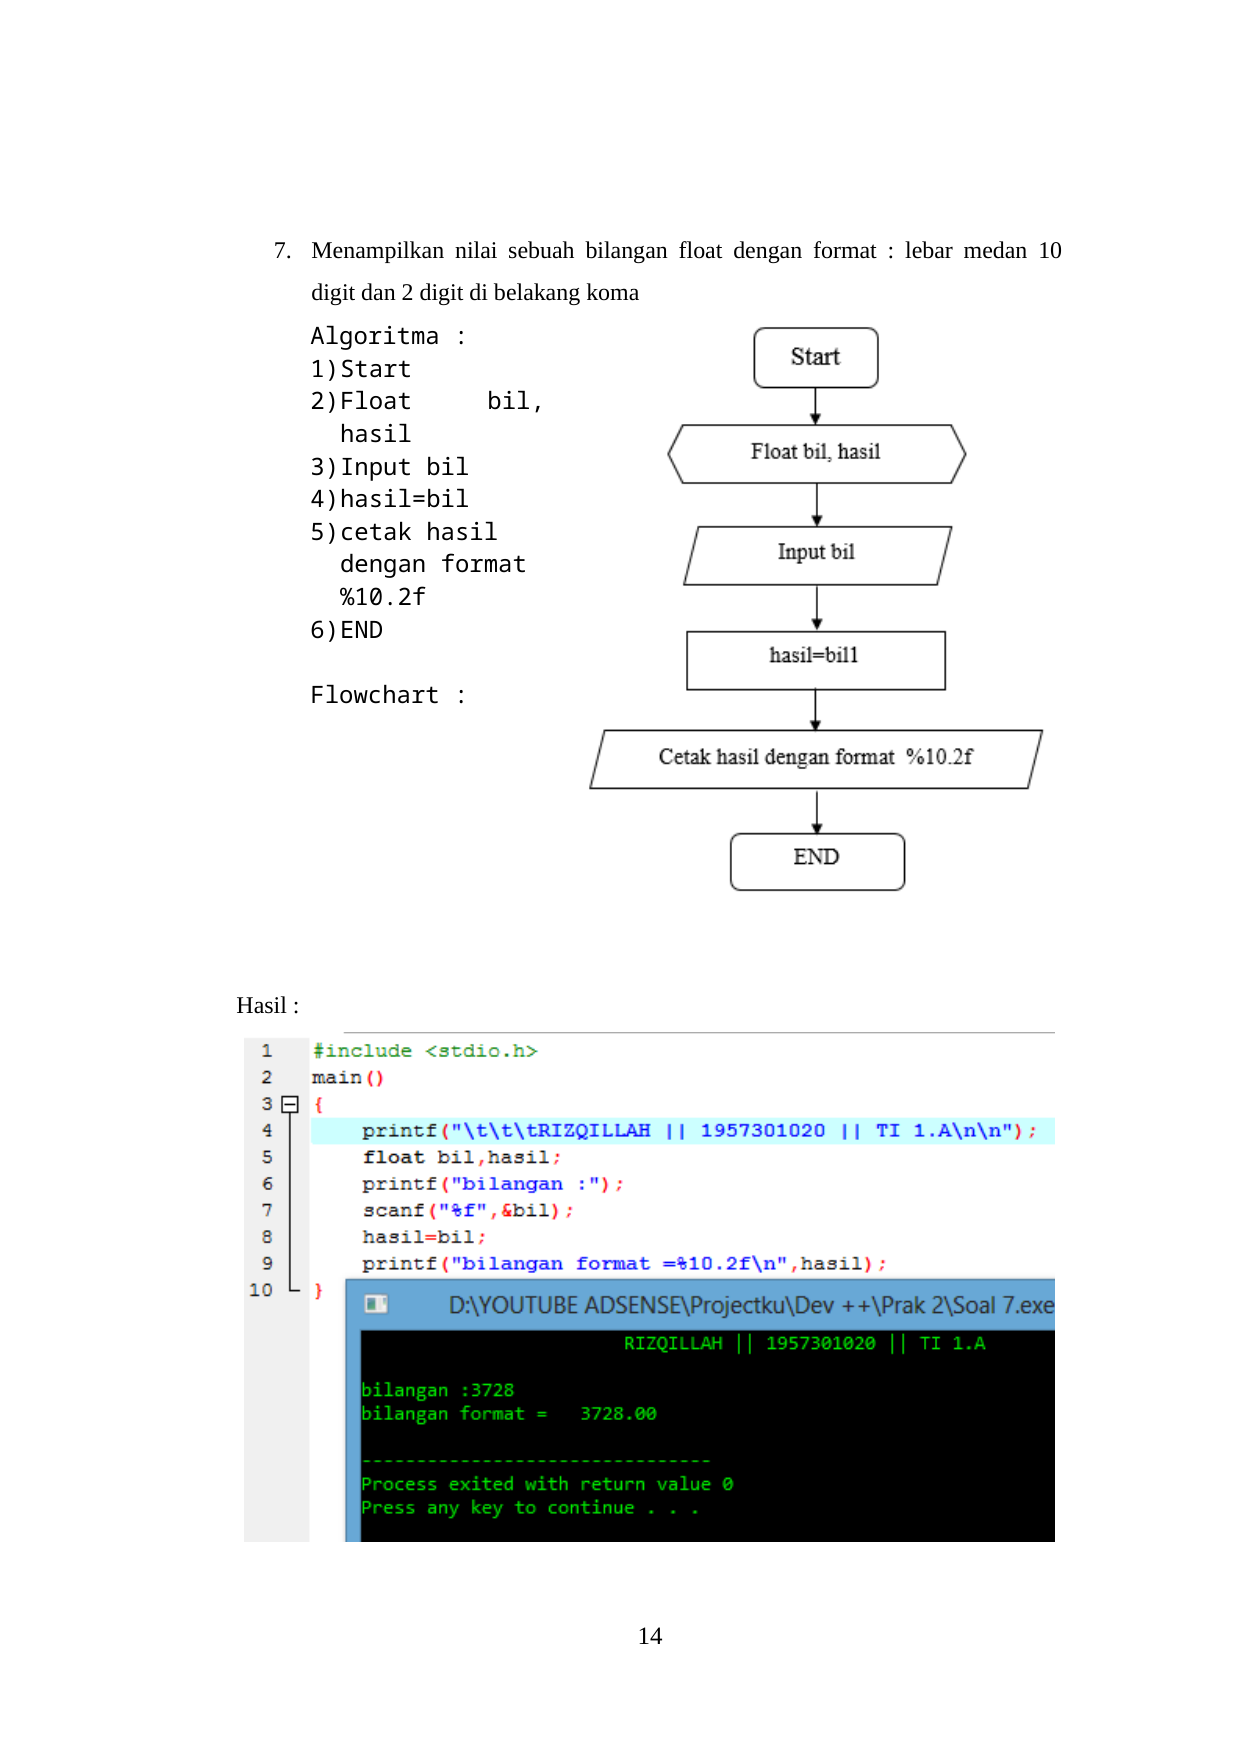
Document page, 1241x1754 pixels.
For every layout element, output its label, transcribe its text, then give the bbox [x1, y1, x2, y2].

text Algoritma : [310, 319, 563, 352]
picture [563, 315, 1069, 896]
list cetak hasil dengan format %10.2f [310, 514, 563, 612]
list Start [310, 352, 563, 384]
list Menampilkan nilai sebuah bilangan float dengan format : lebar medan 10 digit dan 2 digit di belakang koma [274, 236, 1063, 305]
list Input bil [310, 449, 563, 482]
list END [310, 612, 563, 645]
list hasil=bil [310, 482, 563, 514]
text Hasil : [236, 991, 1063, 1018]
list Float bil, hasil [310, 384, 563, 449]
text Flowchart : [310, 678, 563, 710]
picture [244, 1032, 1055, 1542]
